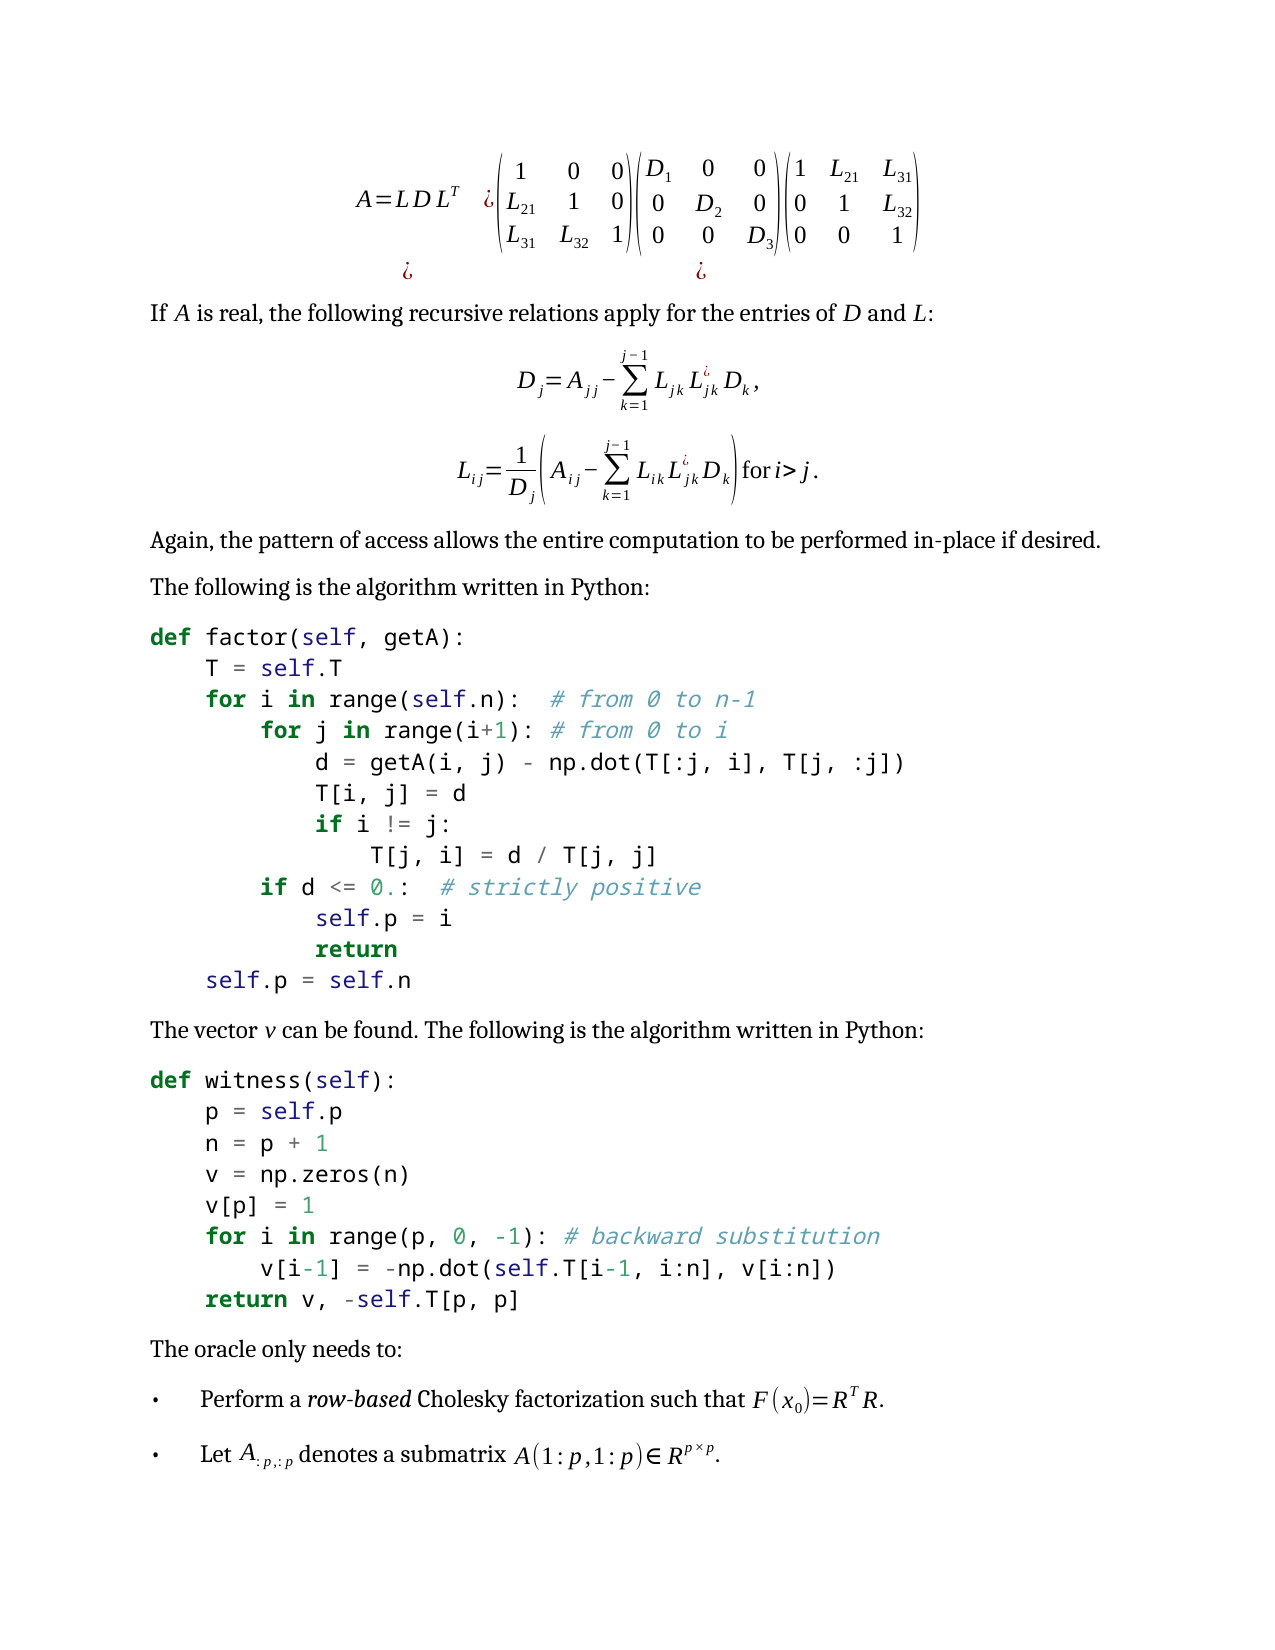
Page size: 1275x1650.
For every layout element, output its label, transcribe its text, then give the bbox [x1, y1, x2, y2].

text def witness(self): p = self.p n = p + 1 v = np.zeros(n) v[p] = 1 for i in range(p, 0, -1): # backward substitution v[i-1] = -np.dot(self.T[i-1, i:n], v[i:n]) return v, -self.T[p, p] [150, 1064, 1125, 1314]
text Again, the pattern of access allows the entire computation to be performed in-place if desired. [150, 526, 1125, 554]
text The oracle only needs to: [150, 1335, 1125, 1363]
text The following is the algorithm written in Python: [150, 573, 1125, 602]
text If is real, the following recursive relations apply for the entries of and : [150, 299, 1125, 328]
list Let denotes a submatrix . [150, 1438, 1125, 1471]
list Perform a row-based Cholesky factorization such that . [150, 1382, 1125, 1417]
text The vector can be found. The following is the algorithm written in Python: [150, 1016, 1125, 1045]
text def factor(self, getA): T = self.T for i in range(self.n): # from 0 to n-1 for j in range(i+1): # from 0 to i d = getA(i, j) - np.dot(T[:j, i], T[j, :j]) T[i, j] = d if i != j: T[j, i] = d / T[j, j] if d <= 0.: # strictly positive self.p = i return self.p = self.n [150, 621, 1125, 996]
